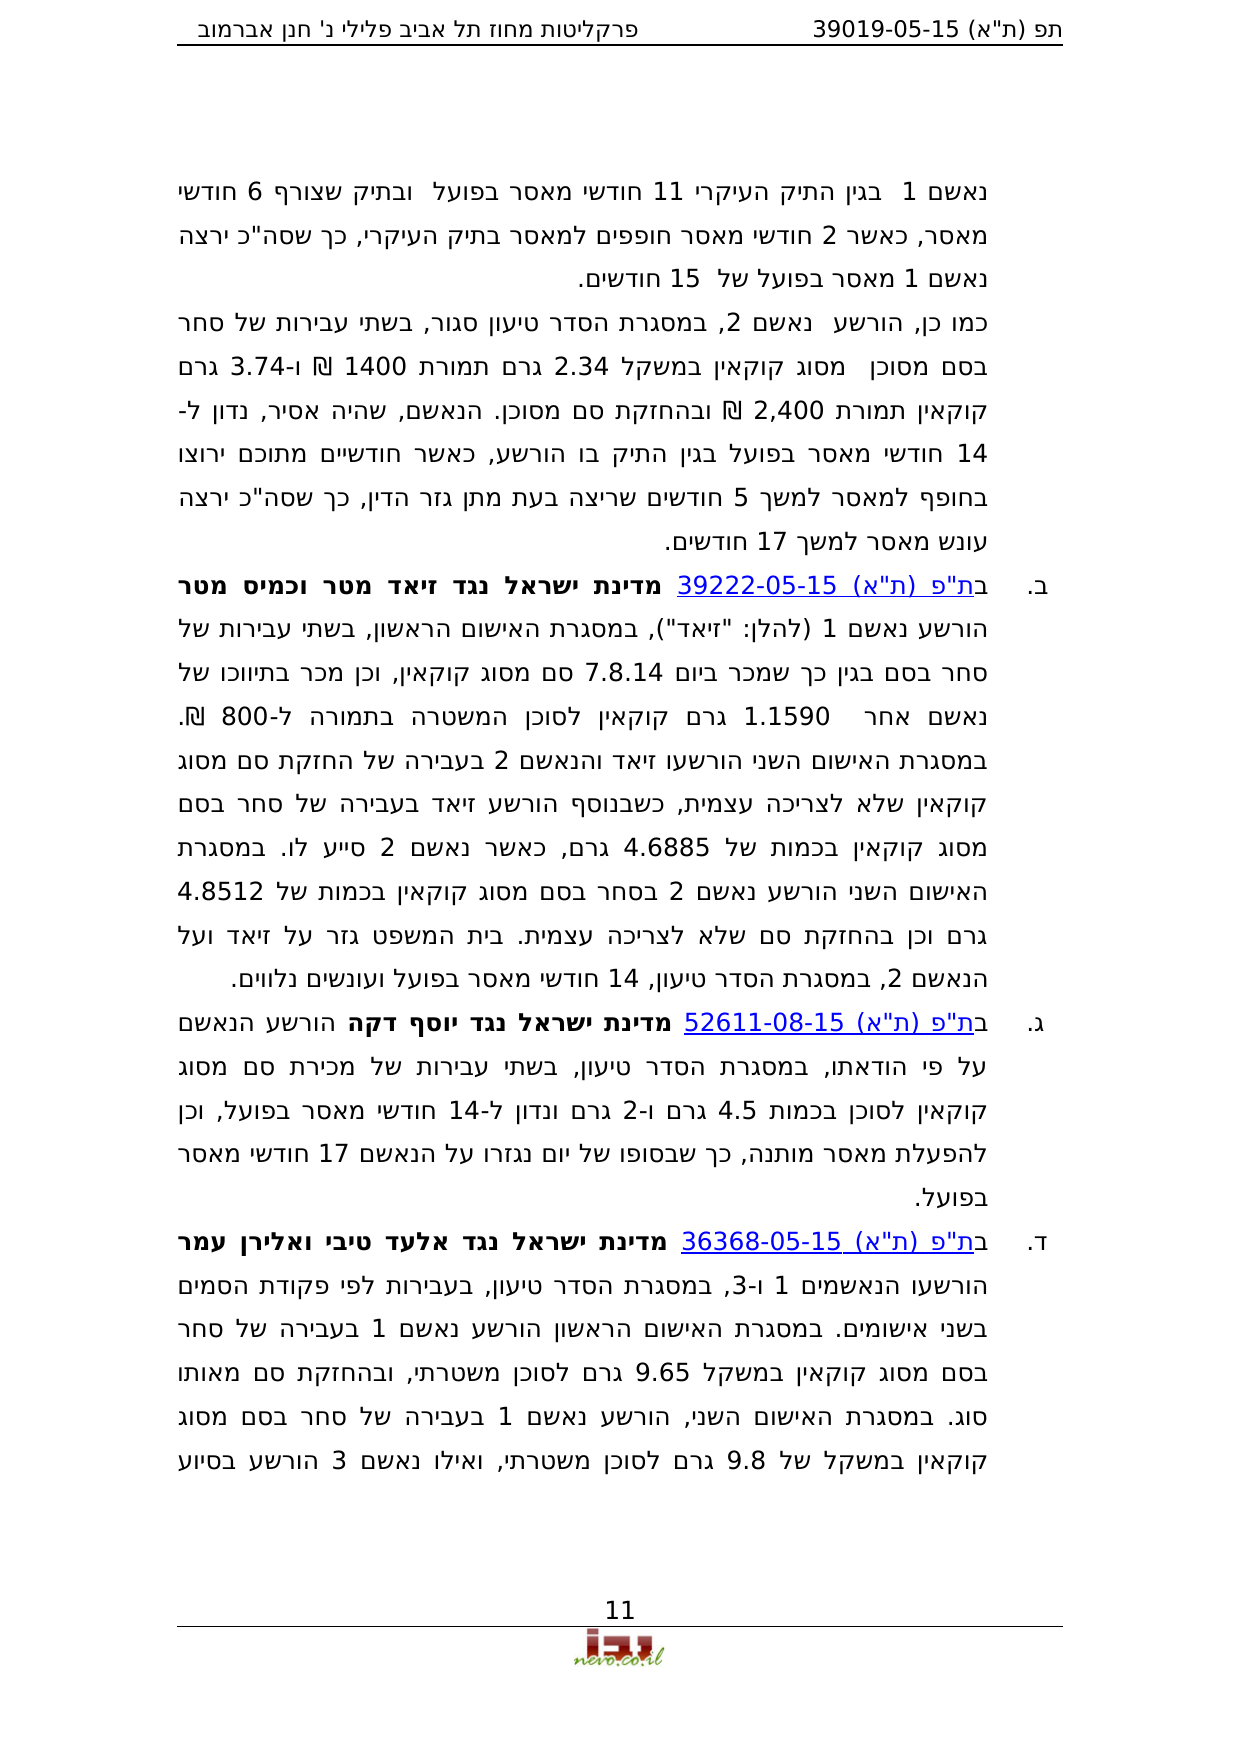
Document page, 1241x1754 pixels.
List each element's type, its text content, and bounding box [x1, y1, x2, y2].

list בת"פ (ת"א) 52611-08-15 מדינת ישראל נגד יוסף דקה הורשע הנאשם על פי הודאתו, במסגרת הסדר טיעון, בשתי עבירות של מכירת סם מסוג קוקאין לסוכן בכמות 4.5 גרם ו-2 גרם ונדון ל-14 חודשי מאסר בפועל, וכן להפעלת מאסר מותנה, כך שבסופו של יום נגזרו על הנאשם 17 חודשי מאסר בפועל. [177, 1008, 1026, 1213]
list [177, 177, 1026, 294]
list בת"פ (ת"א) 39222-05-15 מדינת ישראל נגד זיאד מטר וכמיס מטר הורשע נאשם 1 (להלן: "זיאד"), במסגרת האישום הראשון, בשתי עבירות של סחר בסם בגין כך שמכר ביום 7.8.14 סם מסוג קוקאין, וכן מכר בתיווכו של נאשם אחר 1.1590 גרם קוקאין לסוכן המשטרה בתמורה ל-800 ₪. במסגרת האישום השני הורשעו זיאד והנאשם 2 בעבירה של החזקת סם מסוג קוקאין שלא לצריכה עצמית, כשבנוסף הורשע זיאד בעבירה של סחר בסם מסוג קוקאין בכמות של 4.6885 גרם, כאשר נאשם 2 סייע לו. במסגרת האישום השני הורשע נאשם 2 בסחר בסם מסוג קוקאין בכמות של 4.8512 גרם וכן בהחזקת סם שלא לצריכה עצמית. בית המשפט גזר על זיאד ועל הנאשם 2, במסגרת הסדר טיעון, 14 חודשי מאסר בפועל ועונשים נלווים. [177, 571, 1026, 994]
list כמו כן, הורשע נאשם 2, במסגרת הסדר טיעון סגור, בשתי עבירות של סחר בסם מסוכן מסוג קוקאין במשקל 2.34 גרם תמורת 1400 ₪ ו-3.74 גרם קוקאין תמורת 2,400 ₪ ובהחזקת סם מסוכן. הנאשם, שהיה אסיר, נדון ל-14 חודשי מאסר בפועל בגין התיק בו הורשע, כאשר חודשיים מתוכם ירוצו בחופף למאסר למשך 5 חודשים שריצה בעת מתן גזר הדין, כך שסה"כ ירצה עונש מאסר למשך 17 חודשים. [177, 308, 988, 556]
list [177, 1227, 1026, 1475]
picture [574, 1628, 666, 1667]
